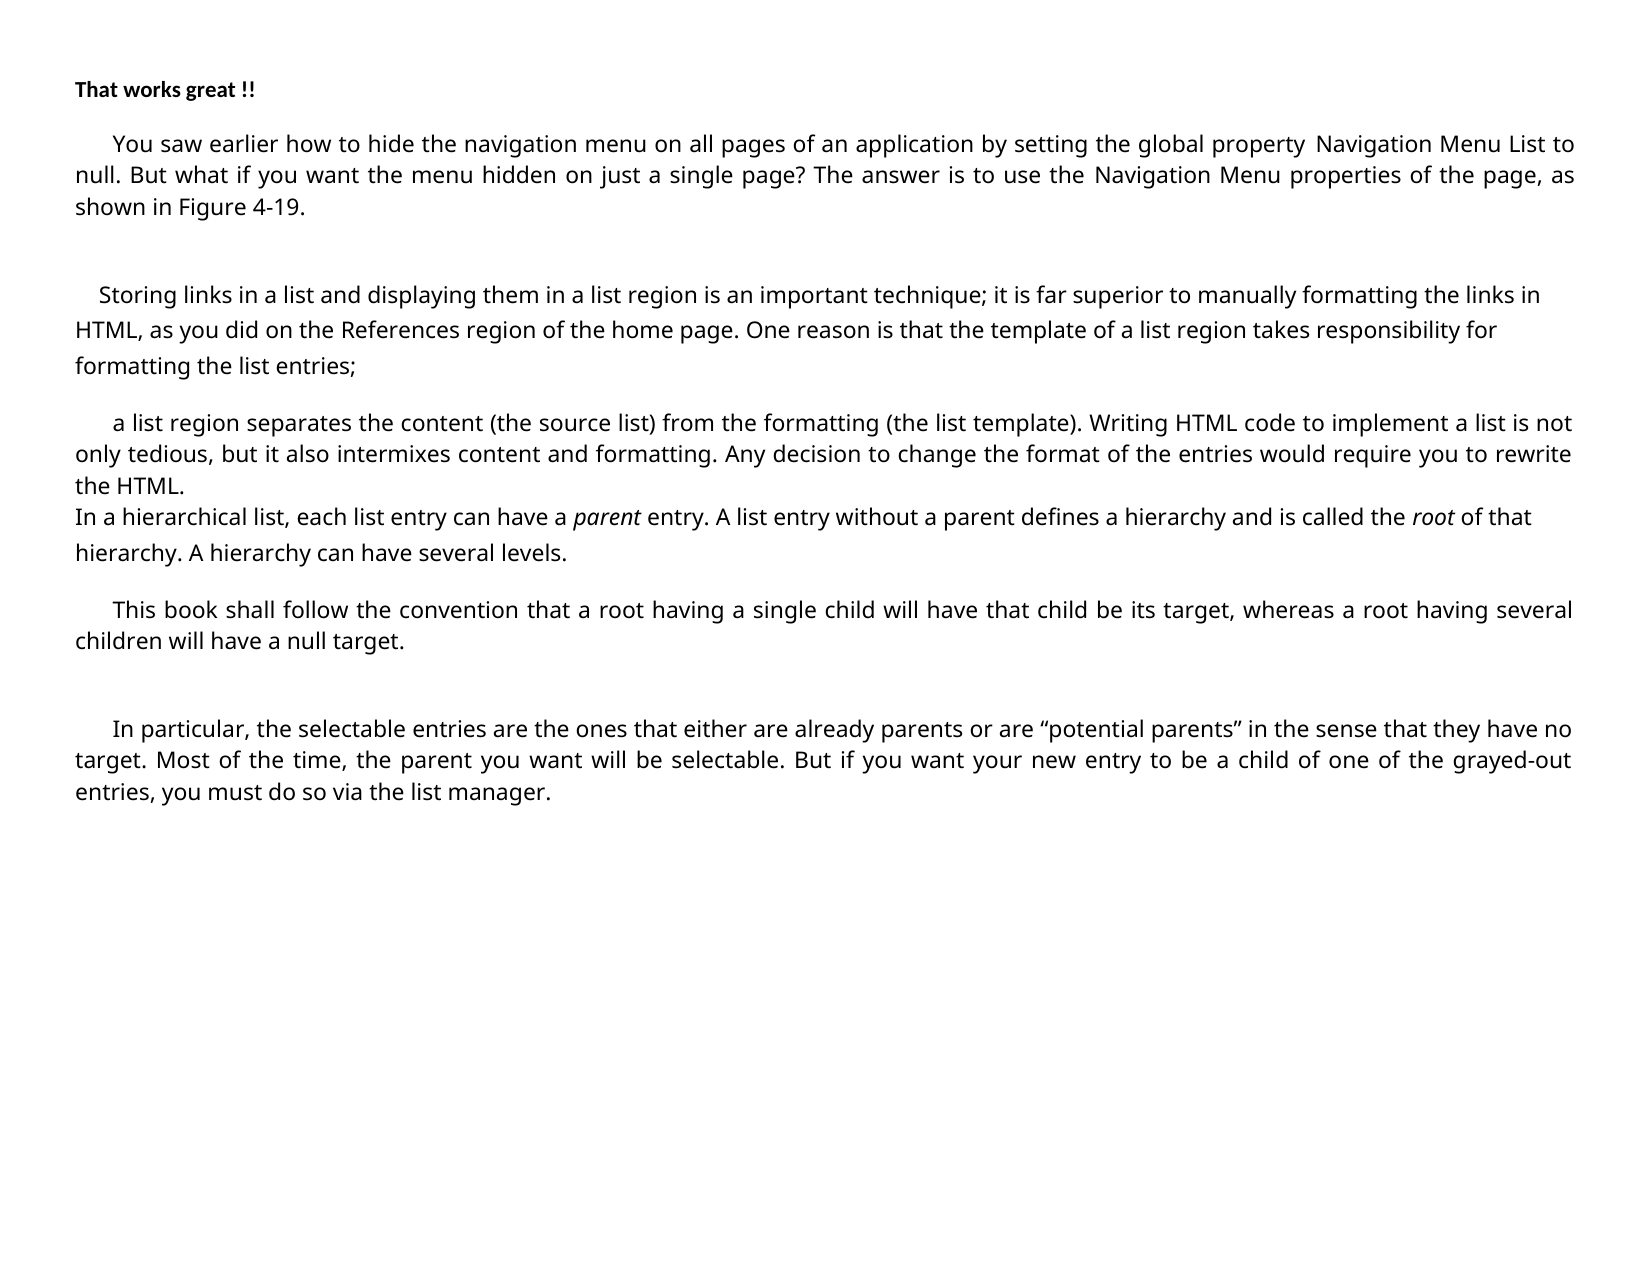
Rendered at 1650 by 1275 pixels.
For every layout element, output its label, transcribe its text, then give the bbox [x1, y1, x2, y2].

text In particular, the selectable entries are the ones that either are already parents or are “potential parents” in the sense that they have no target. Most of the time, the parent you want will be selectable. But if you want your new entry to be a child of one of the grayed-out entries, you must do so via the list manager. [75, 713, 1575, 807]
text You saw earlier how to hide the navigation menu on all pages of an application by setting the global property Navigation Menu List to null. But what if you want the menu hidden on just a single page? The answer is to use the Navigation Menu properties of the page, as shown in Figure 4-19. [75, 128, 1575, 222]
text That works great !! [75, 75, 1575, 103]
text This book shall follow the convention that a root having a single child will have that child be its target, whereas a root having several children will have a null target. [75, 594, 1575, 656]
text Storing links in a list and displaying them in a list region is an important technique; it is far superior to manually formatting the links in HTML, as you did on the References region of the home page. One reason is that the template of a list region takes responsibility for formatting the list entries; [75, 278, 1575, 382]
text a list region separates the content (the source list) from the formatting (the list template). Writing HTML code to implement a list is not only tedious, but it also intermixes content and formatting. Any decision to change the format of the entries would require you to rewrite the HTML. [75, 407, 1575, 501]
text In a hierarchical list, each list entry can have a parent entry. A list entry without a parent defines a hierarchy and is called the root of that hierarchy. A hierarchy can have several levels. [75, 501, 1575, 568]
